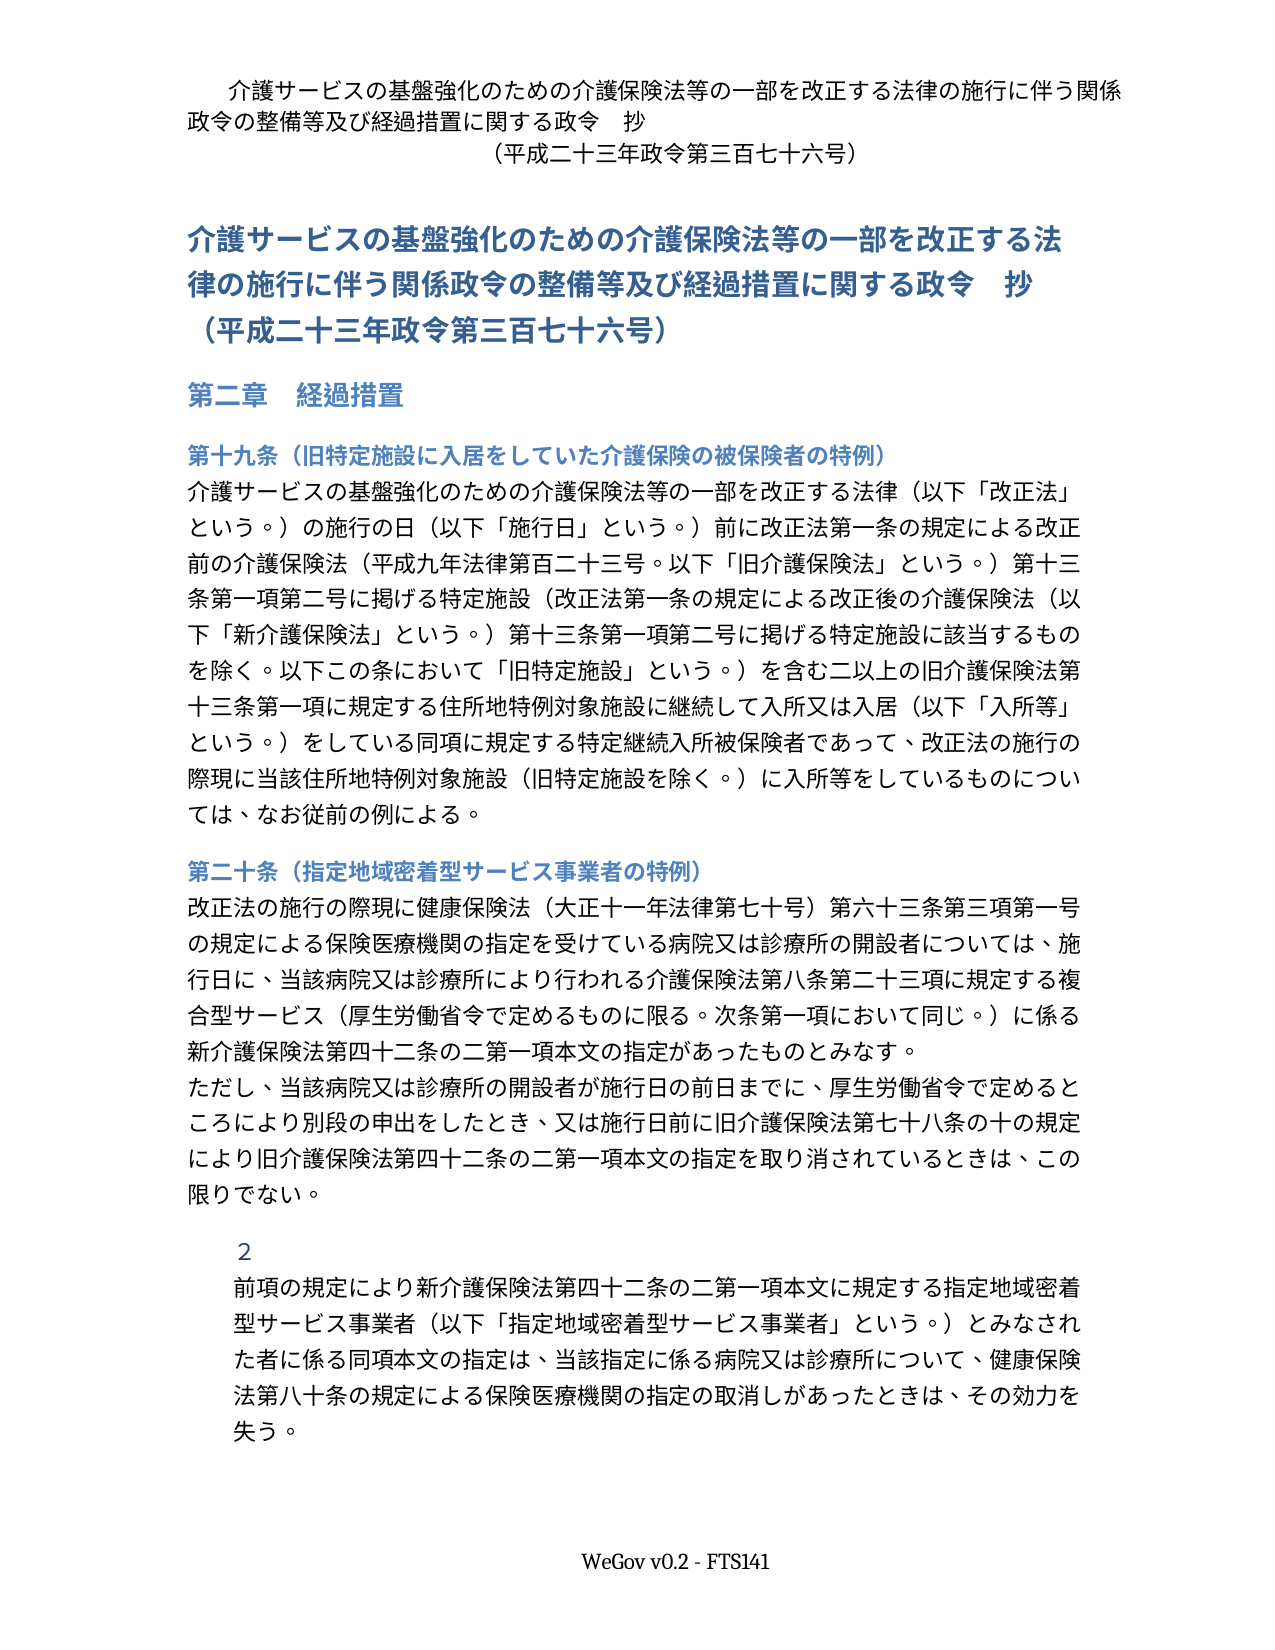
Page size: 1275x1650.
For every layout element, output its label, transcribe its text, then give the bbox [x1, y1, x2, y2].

text 改正法の施行の際現に健康保険法（大正十一年法律第七十号）第六十三条第三項第一号の規定による保険医療機関の指定を受けている病院又は診療所の開設者については、施行日に、当該病院又は診療所により行われる介護保険法第八条第二十三項に規定する複合型サービス（厚生労働省令で定めるものに限る。次条第一項において同じ。）に係る新介護保険法第四十二条の二第一項本文の指定があったものとみなす。 ただし、当該病院又は診療所の開設者が施行日の前日までに、厚生労働省令で定めるところにより別段の申出をしたとき、又は施行日前に旧介護保険法第七十八条の十の規定により旧介護保険法第四十二条の二第一項本文の指定を取り消されているときは、この限りでない。 [187, 892, 1087, 1211]
subtitle 介護サービスの基盤強化のための介護保険法等の一部を改正する法律の施行に伴う関係政令の整備等及び経過措置に関する政令 抄 （平成二十三年政令第三百七十六号） [187, 219, 1087, 350]
text 介護サービスの基盤強化のための介護保険法等の一部を改正する法律（以下「改正法」という。）の施行の日（以下「施行日」という。）前に改正法第一条の規定による改正前の介護保険法（平成九年法律第百二十三号。以下「旧介護保険法」という。）第十三条第一項第二号に掲げる特定施設（改正法第一条の規定による改正後の介護保険法（以下「新介護保険法」という。）第十三条第一項第二号に掲げる特定施設に該当するものを除く。以下この条において「旧特定施設」という。）を含む二以上の旧介護保険法第十三条第一項に規定する住所地特例対象施設に継続して入所又は入居（以下「入所等」という。）をしている同項に規定する特定継続入所被保険者であって、改正法の施行の際現に当該住所地特例対象施設（旧特定施設を除く。）に入所等をしているものについては、なお従前の例による。 [187, 476, 1087, 830]
subtitle 第二章 経過措置 [187, 376, 1087, 413]
subtitle ２ [233, 1236, 1087, 1267]
text 前項の規定により新介護保険法第四十二条の二第一項本文に規定する指定地域密着型サービス事業者（以下「指定地域密着型サービス事業者」という。）とみなされた者に係る同項本文の指定は、当該指定に係る病院又は診療所について、健康保険法第八十条の規定による保険医療機関の指定の取消しがあったときは、その効力を失う。 [233, 1272, 1087, 1447]
subtitle 第二十条（指定地域密着型サービス事業者の特例） [187, 856, 1087, 887]
subtitle 第十九条（旧特定施設に入居をしていた介護保険の被保険者の特例） [187, 440, 1087, 471]
